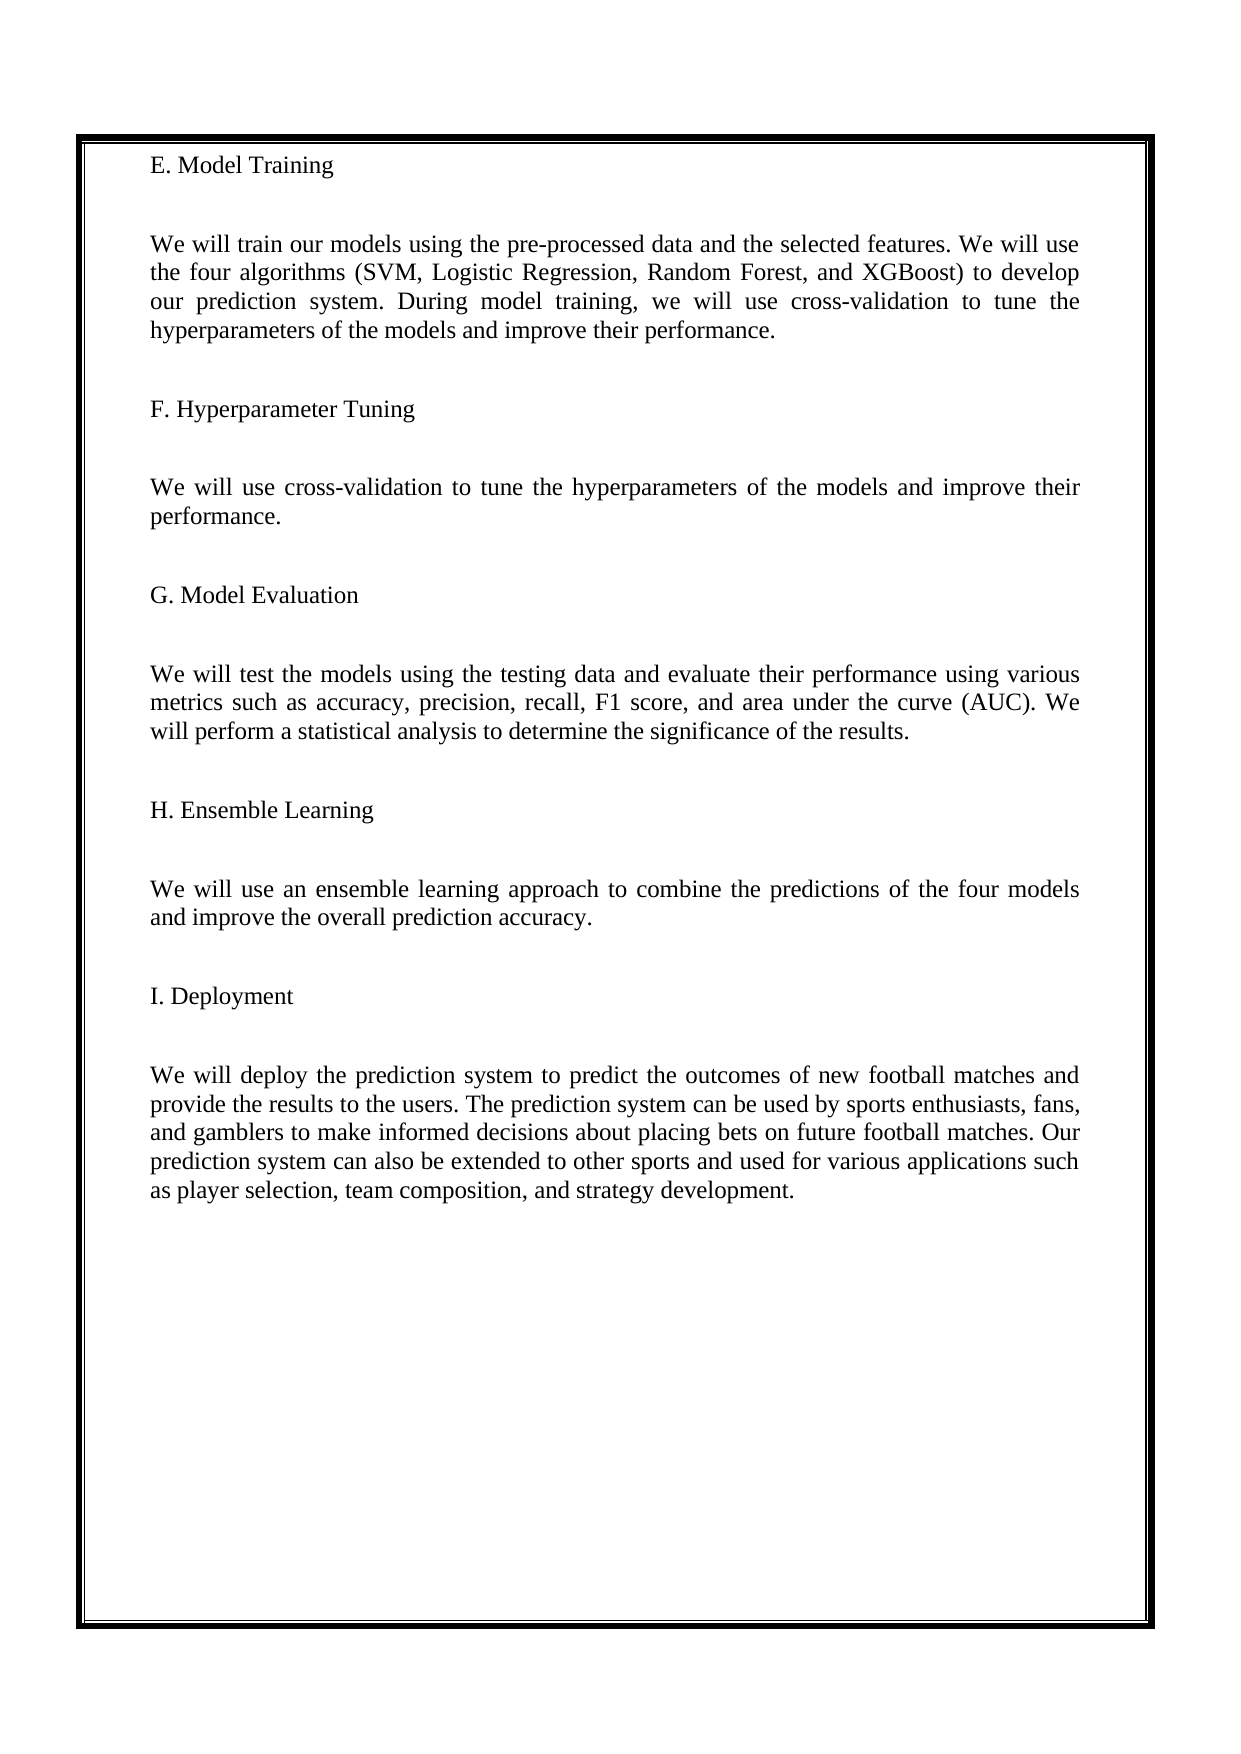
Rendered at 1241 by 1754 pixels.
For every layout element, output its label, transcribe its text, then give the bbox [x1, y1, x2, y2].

text We will test the models using the testing data and evaluate their performance using various metrics such as accuracy, precision, recall, F1 score, and area under the curve (AUC). We will perform a statistical analysis to determine the significance of the results. [150, 659, 1081, 745]
text We will deploy the prediction system to predict the outcomes of new football matches and provide the results to the users. The prediction system can be used by sports enthusiasts, fans, and gamblers to make informed decisions about placing bets on future football matches. Our prediction system can also be extended to other sports and used for various applications such as player selection, team composition, and strategy development. [150, 1060, 1081, 1204]
text I. Deployment [150, 981, 1081, 1010]
text We will use an ensemble learning approach to combine the predictions of the four models and improve the overall prediction accuracy. [150, 874, 1081, 931]
text F. Hyperparameter Tuning [150, 394, 1081, 422]
text We will use cross-validation to tune the hyperparameters of the models and improve their performance. [150, 472, 1081, 530]
text We will train our models using the pre-processed data and the selected features. We will use the four algorithms (SVM, Logistic Regression, Random Forest, and XGBoost) to develop our prediction system. During model training, we will use cross-validation to tune the hyperparameters of the models and improve their performance. [150, 229, 1081, 344]
text G. Model Evaluation [150, 580, 1081, 609]
text H. Ensemble Learning [150, 795, 1081, 824]
text E. Model Training [150, 150, 1081, 179]
